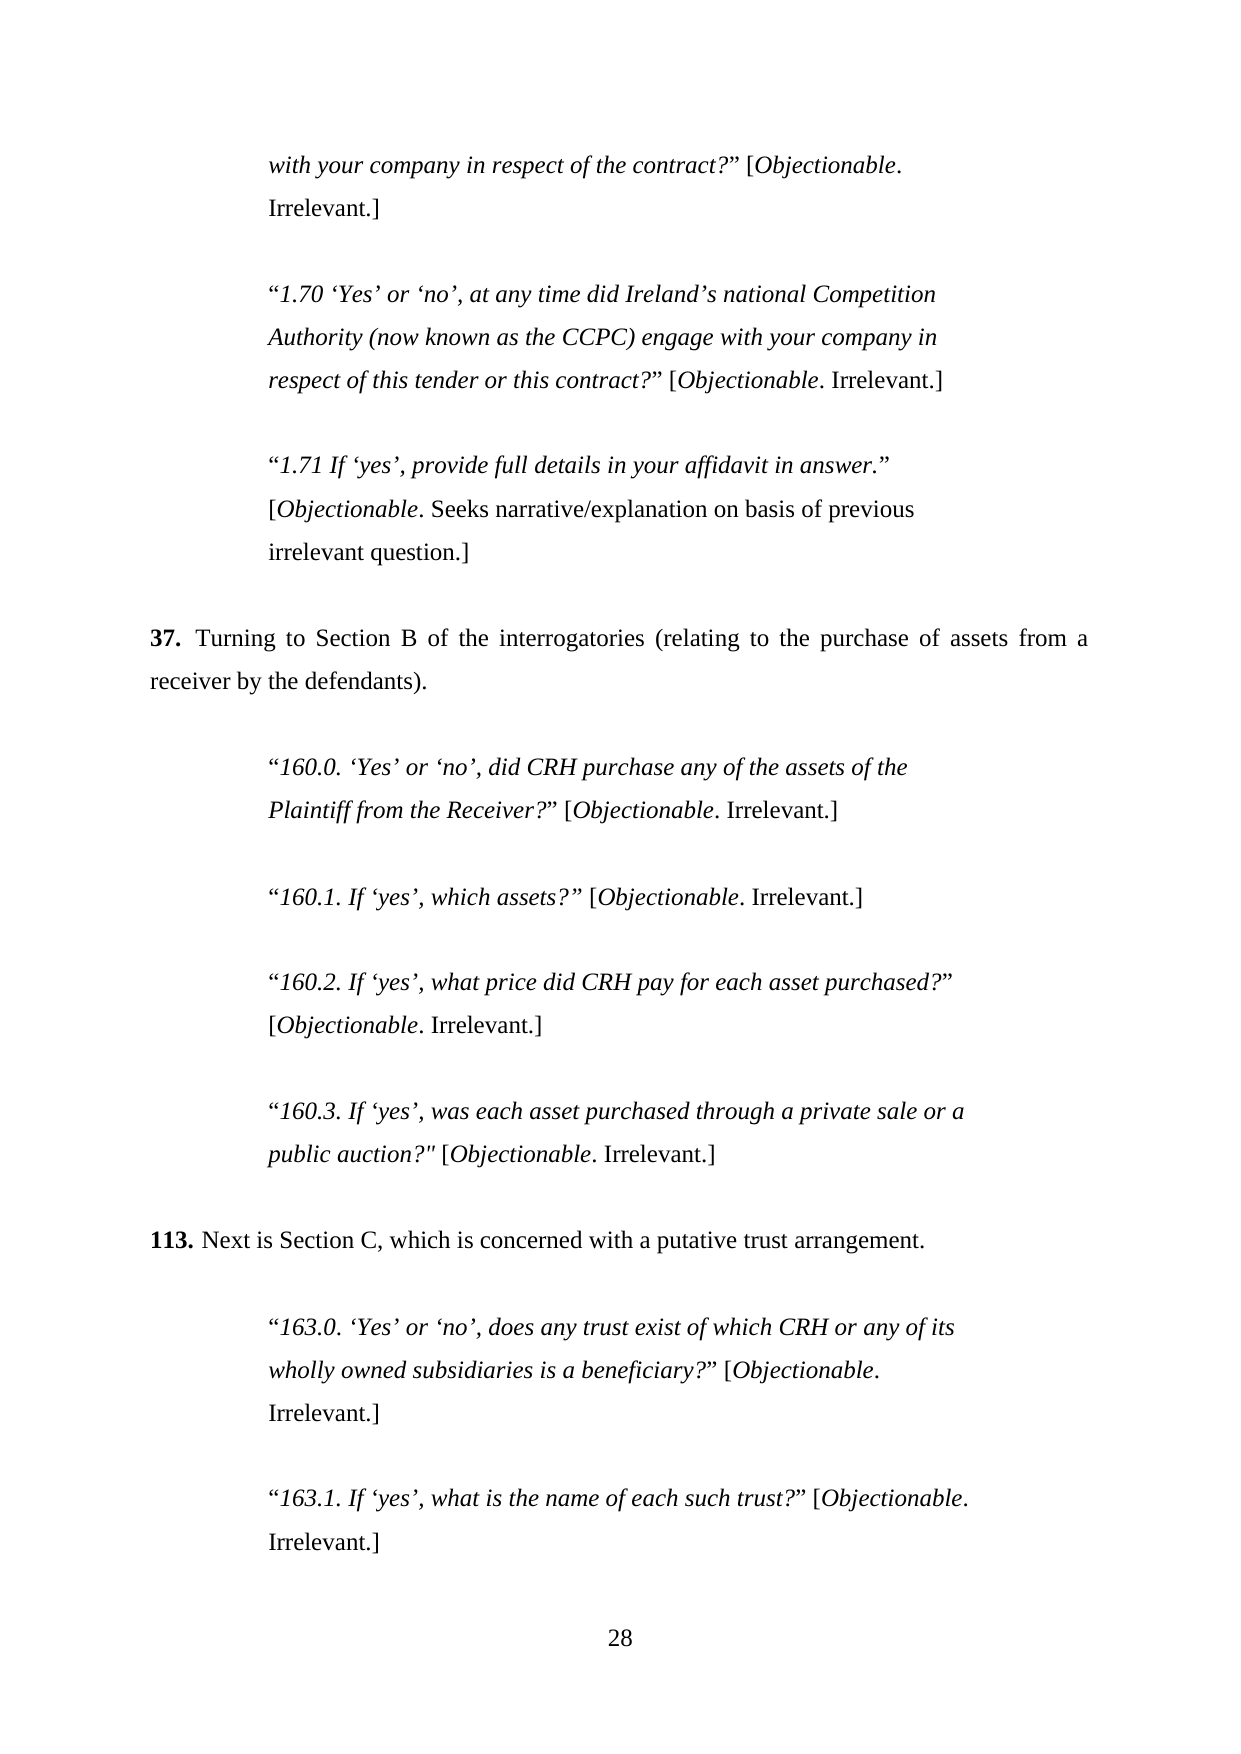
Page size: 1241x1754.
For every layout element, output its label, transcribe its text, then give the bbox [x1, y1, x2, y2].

text “160.3. If ‘yes’, was each asset purchased through a private sale or a public auction?" [Objectionable. Irrelevant.] [268, 1096, 977, 1168]
text “163.0. ‘Yes’ or ‘no’, does any trust exist of which CRH or any of its wholly owned subsidiaries is a beneficiary?” [Objectionable. Irrelevant.] [268, 1312, 977, 1469]
list Next is Section C, which is concerned with a putative trust arrangement. [150, 1225, 1090, 1254]
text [268, 1483, 977, 1598]
list Turning to Section B of the interrogatories (relating to the purchase of assets from a receiver by the defendants). [150, 623, 1090, 695]
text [268, 150, 977, 264]
text “1.71 If ‘yes’, provide full details in your affidavit in answer.” [Objectionable. Seeks narrative/explanation on basis of previous irrelevant question.] [268, 451, 977, 566]
text “160.0. ‘Yes’ or ‘no’, did CRH purchase any of the assets of the Plaintiff from the Receiver?” [Objectionable. Irrelevant.] [268, 752, 977, 824]
text “160.1. If ‘yes’, which assets?” [Objectionable. Irrelevant.] [268, 882, 977, 953]
text “1.70 ‘Yes’ or ‘no’, at any time did Ireland’s national Competition Authority (now known as the CCPC) engage with your company in respect of this tender or this contract?” [Objectionable. Irrelevant.] [268, 279, 977, 436]
text “160.2. If ‘yes’, what price did CRH pay for each asset purchased?” [Objectionable. Irrelevant.] [268, 967, 977, 1082]
